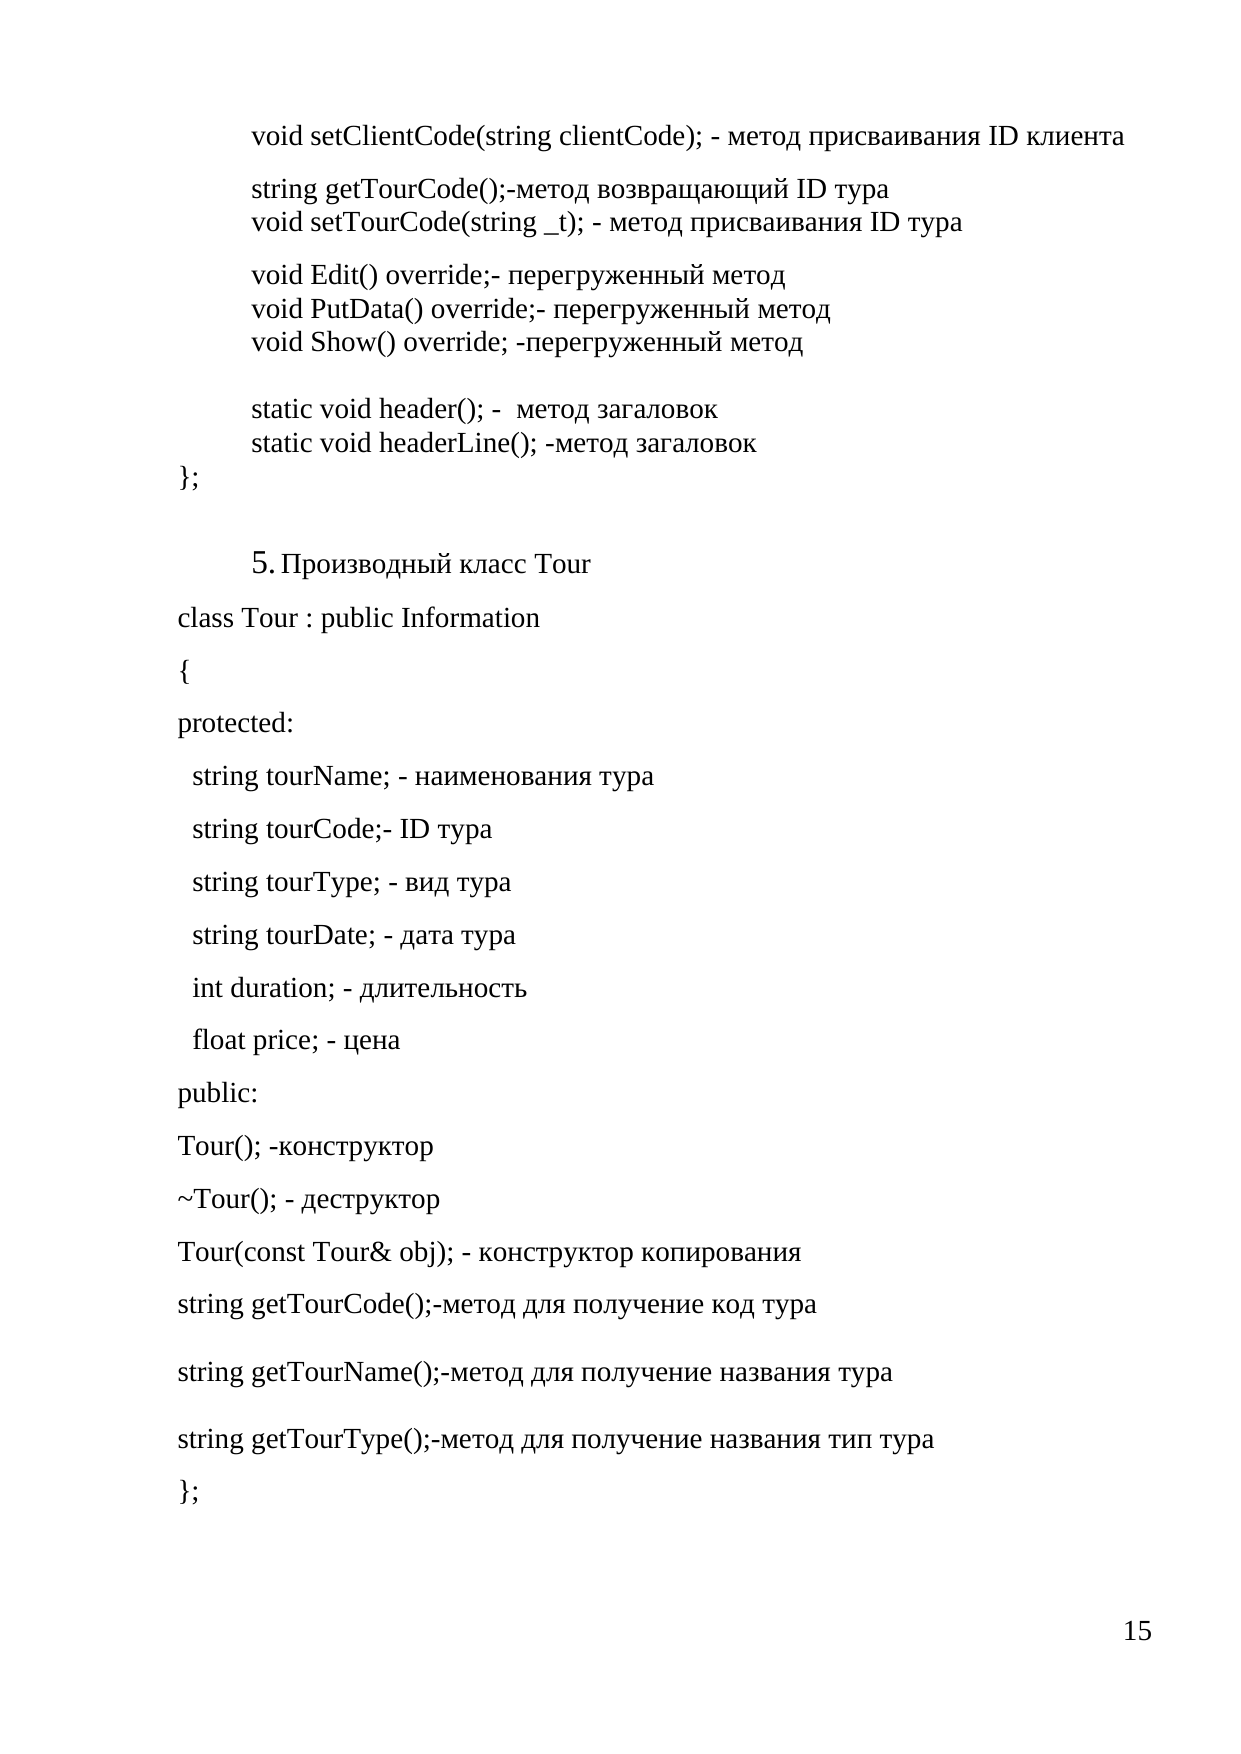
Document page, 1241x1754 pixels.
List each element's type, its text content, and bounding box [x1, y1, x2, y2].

text string tourDate; - дата тура [177, 917, 1152, 950]
text }; [177, 459, 1152, 492]
text string tourName; - наименования тура [177, 758, 1152, 792]
text }; [177, 1473, 1152, 1507]
text string getTourCode();-метод для получение код тура [177, 1287, 1152, 1320]
text void Edit() override;- перегруженный метод [177, 257, 1152, 291]
text string tourCode;- ID тура [177, 811, 1152, 845]
text void Show() override; -перегруженный метод [177, 324, 1152, 358]
text void PutData() override;- перегруженный метод [177, 291, 1152, 324]
text static void headerLine(); -метод загаловок [177, 425, 1152, 459]
text Tour(const Tour& obj); - конструктор копирования [177, 1234, 1152, 1267]
text static void header(); - метод загаловок [177, 392, 1152, 425]
text int duration; - длительность [177, 970, 1152, 1003]
text string tourType; - вид тура [177, 864, 1152, 898]
text protected: [177, 706, 1152, 739]
text void setTourCode(string _t); - метод присваивания ID тура [177, 204, 1152, 238]
text string getTourCode();-метод возвращающий ID тура [177, 171, 1152, 204]
text Tour(); -конструктор [177, 1128, 1152, 1162]
text float price; - цена [177, 1022, 1152, 1056]
text public: [177, 1075, 1152, 1109]
text { [177, 653, 1152, 686]
list Производный класс Tour [251, 542, 1152, 581]
text string getTourType();-метод для получение названия тип тура [177, 1421, 1152, 1454]
text class Tour : public Information [177, 600, 1152, 633]
text ~Tour(); - деструктор [177, 1181, 1152, 1214]
text string getTourName();-метод для получение названия тура [177, 1354, 1152, 1387]
text void setClientCode(string clientCode); - метод присваивания ID клиента [177, 118, 1152, 152]
